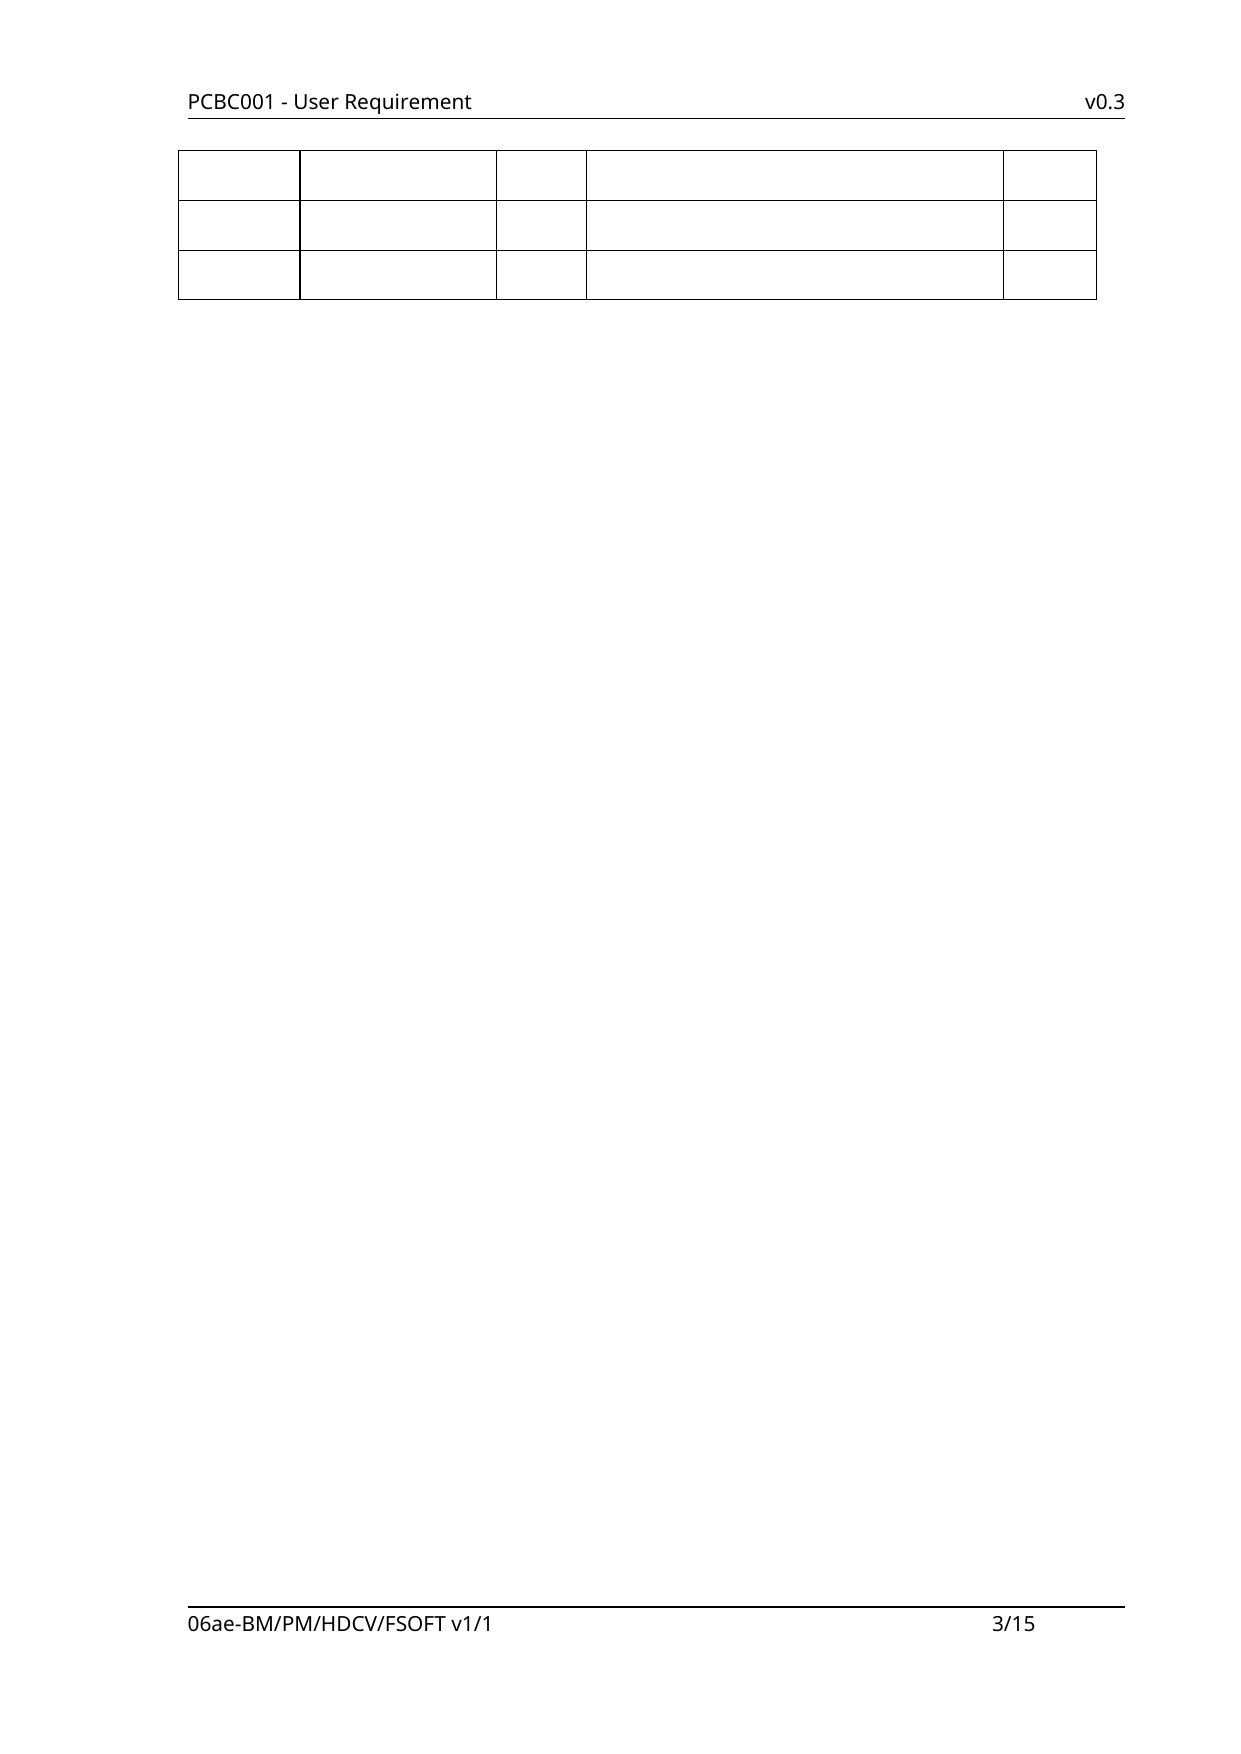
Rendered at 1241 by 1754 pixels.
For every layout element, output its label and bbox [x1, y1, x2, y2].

table_cell [301, 201, 496, 249]
table_cell [301, 151, 496, 200]
table_cell [179, 251, 299, 299]
table_cell [497, 251, 586, 299]
table_cell [179, 201, 299, 249]
table_cell [1004, 251, 1096, 299]
table_cell [1004, 151, 1096, 200]
table_cell [301, 251, 496, 299]
table_cell [497, 201, 586, 249]
table_cell [497, 151, 586, 200]
table_cell [587, 251, 1003, 299]
table_cell [587, 151, 1003, 200]
table_cell [179, 151, 299, 200]
table_cell [587, 201, 1003, 249]
table_cell [1004, 201, 1096, 249]
